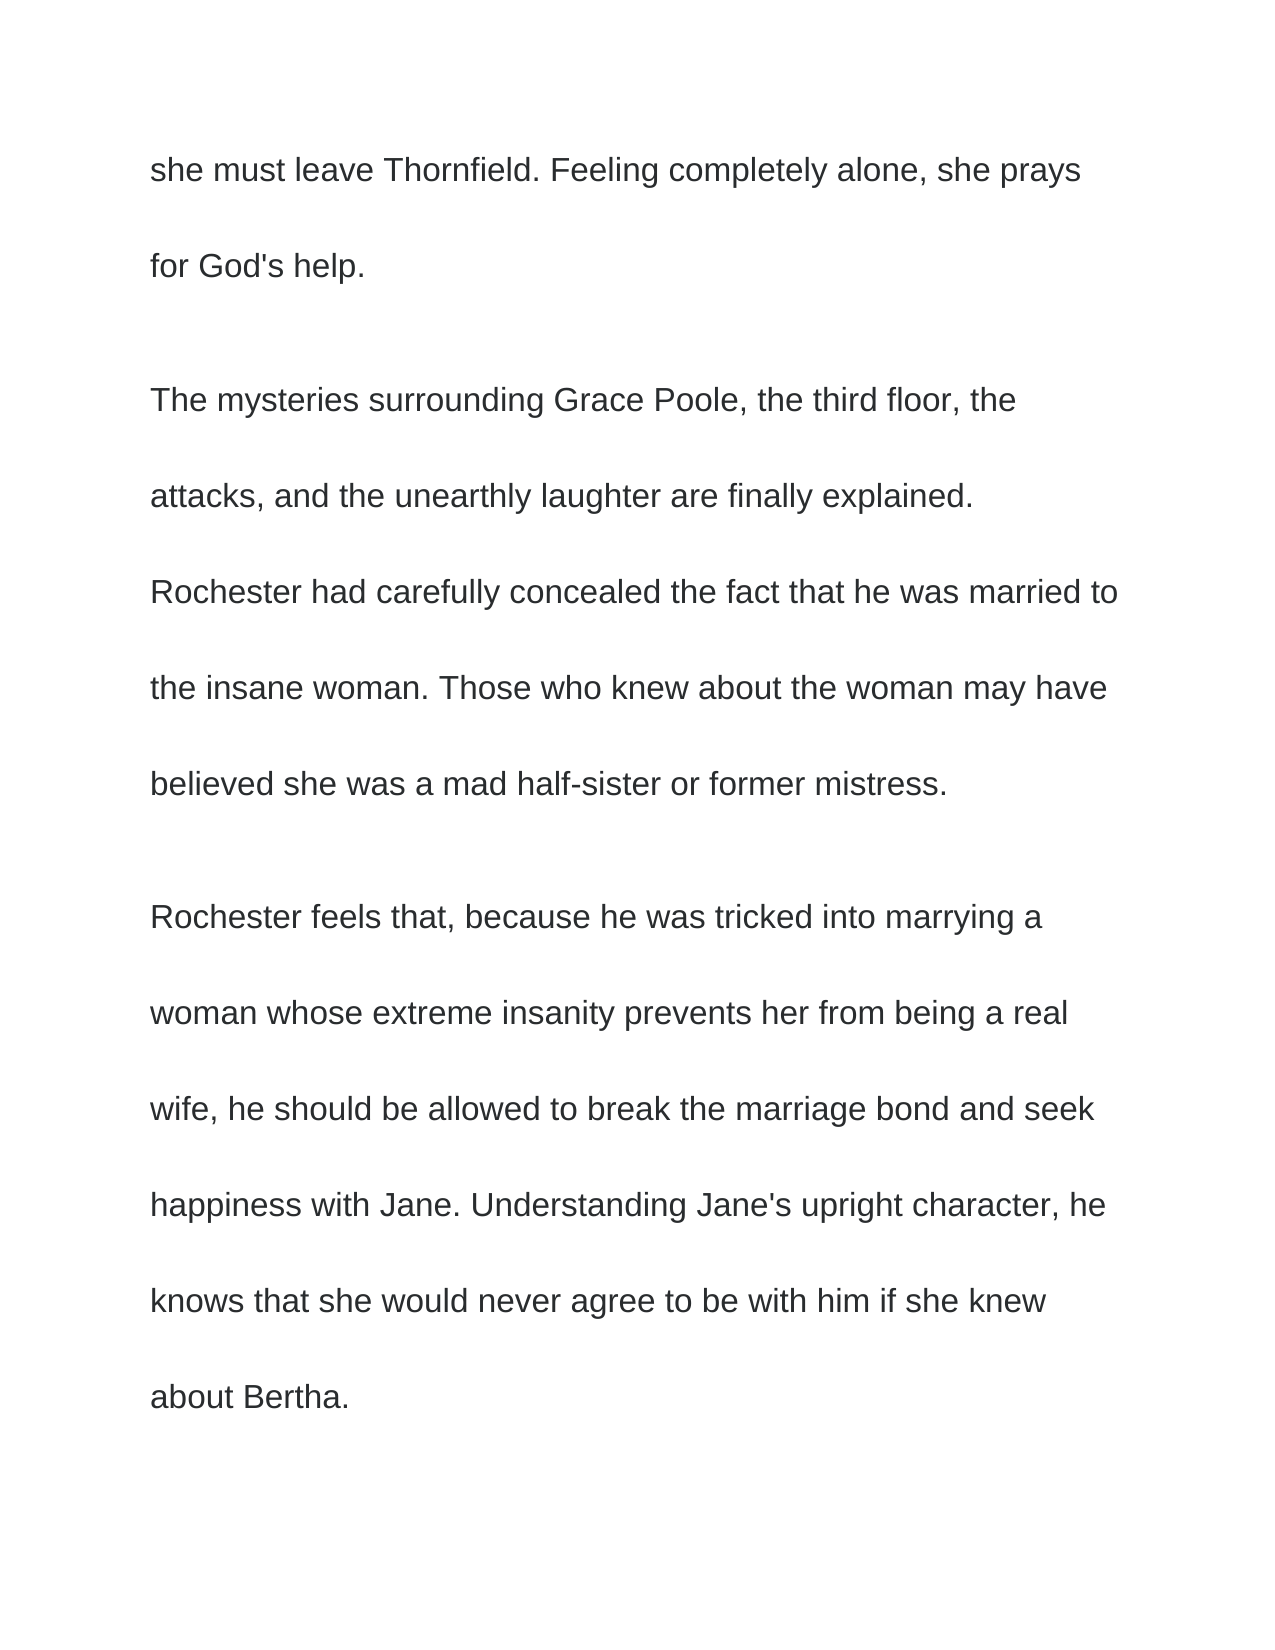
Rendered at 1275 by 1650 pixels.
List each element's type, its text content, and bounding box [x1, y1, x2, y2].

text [150, 150, 1125, 284]
text Rochester feels that, because he was tricked into marrying a woman whose extreme insanity prevents her from being a real wife, he should be allowed to break the marriage bond and seek happiness with Jane. Understanding Jane's upright character, he knows that she would never agree to be with him if she knew about Bertha. [150, 897, 1125, 1416]
text The mysteries surrounding Grace Poole, the third floor, the attacks, and the unearthly laughter are finally explained. Rochester had carefully concealed the fact that he was married to the insane woman. Those who knew about the woman may have believed she was a mad half-sister or former mistress. [150, 379, 1125, 802]
